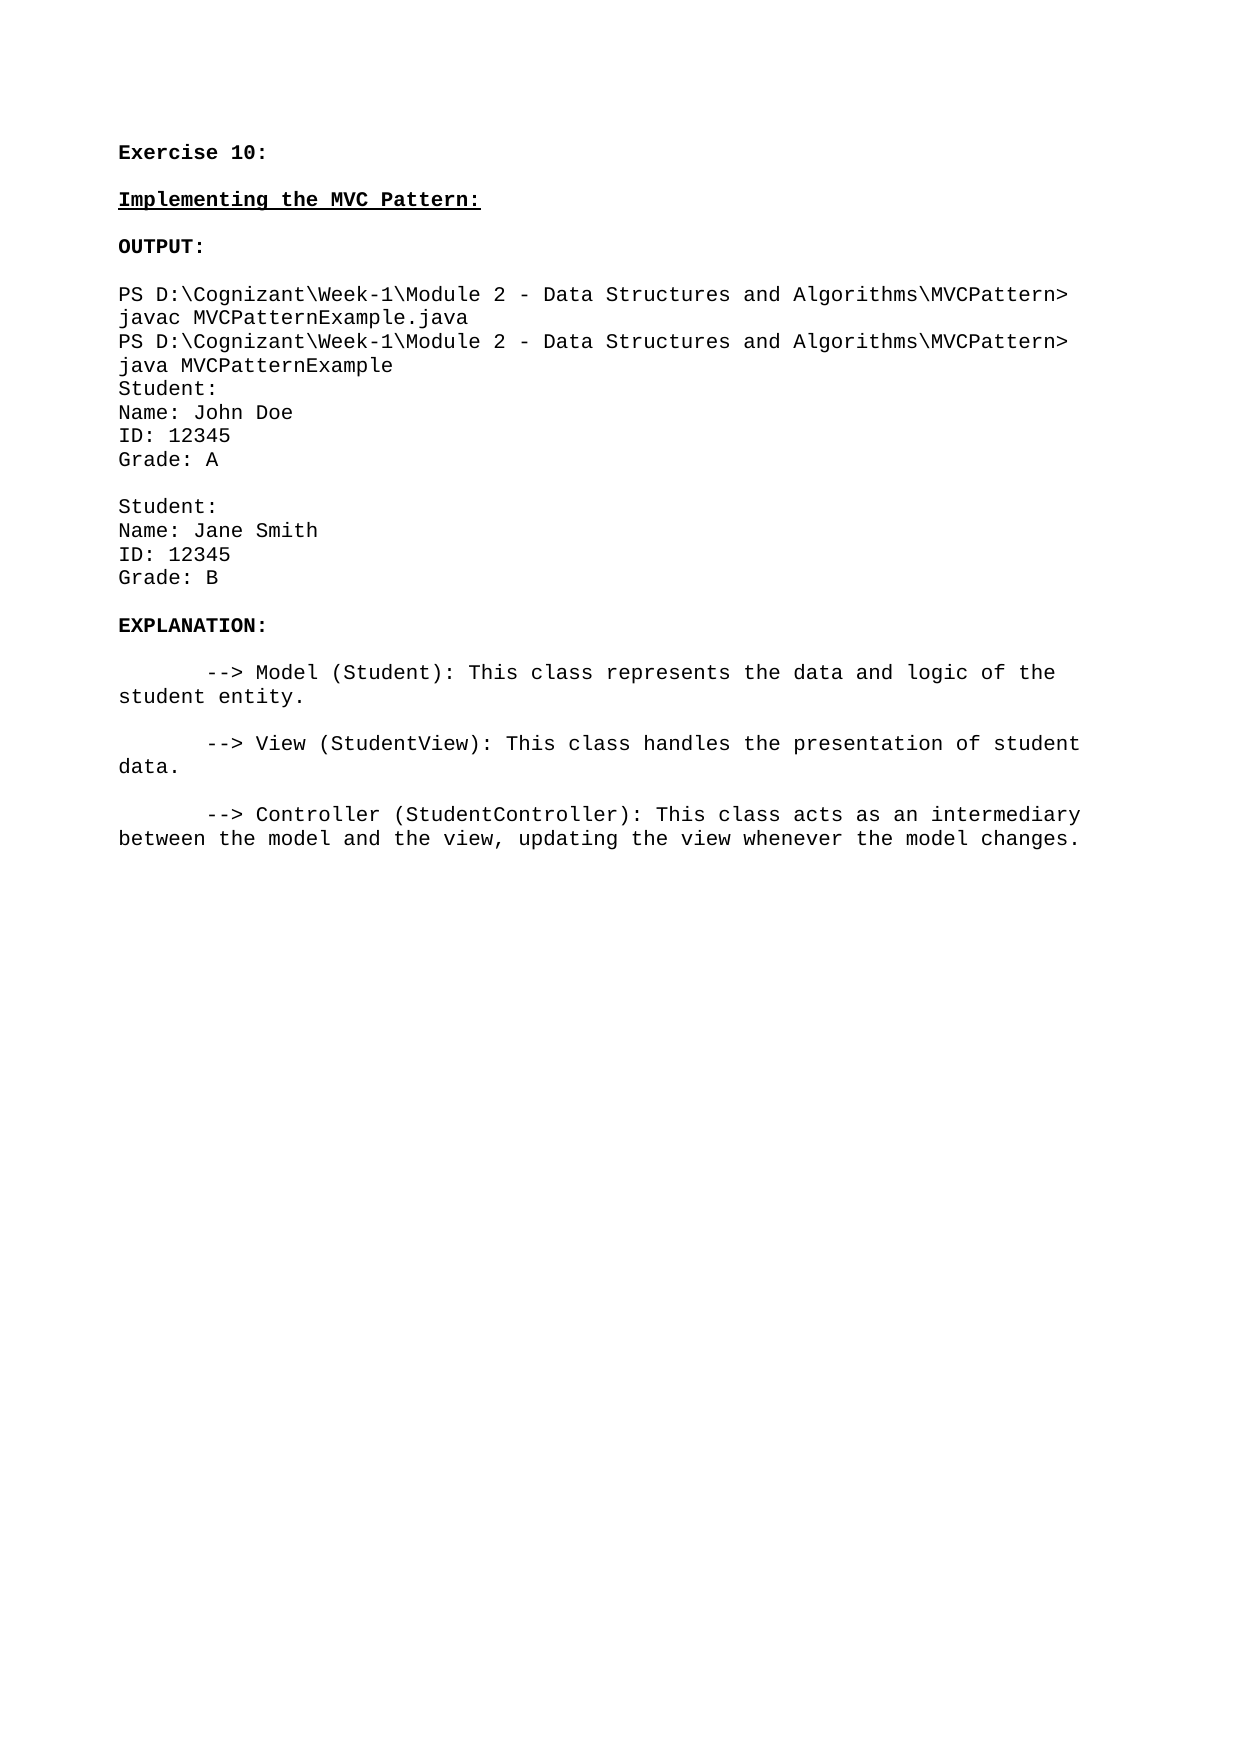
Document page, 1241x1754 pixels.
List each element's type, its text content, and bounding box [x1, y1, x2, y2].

text Name: John Doe [118, 402, 1122, 426]
text --> Controller (StudentController): This class acts as an intermediary between the model and the view, updating the view whenever the model changes. [118, 804, 1122, 851]
text OUTPUT: [118, 236, 1122, 260]
text Implementing the MVC Pattern: [118, 189, 1122, 213]
text --> View (StudentView): This class handles the presentation of student data. [118, 733, 1122, 780]
text Name: Jane Smith [118, 520, 1122, 544]
text Student: [118, 496, 1122, 520]
text Grade: B [118, 567, 1122, 591]
text Exercise 10: [118, 142, 1122, 165]
text Grade: A [118, 449, 1122, 473]
text --> Model (Student): This class represents the data and logic of the student entity. [118, 662, 1122, 709]
text ID: 12345 [118, 544, 1122, 567]
text EXPLANATION: [118, 615, 1122, 638]
text ID: 12345 [118, 426, 1122, 449]
text PS D:\Cognizant\Week-1\Module 2 - Data Structures and Algorithms\MVCPattern> javac MVCPatternExample.java [118, 284, 1122, 331]
text PS D:\Cognizant\Week-1\Module 2 - Data Structures and Algorithms\MVCPattern> java MVCPatternExample [118, 331, 1122, 378]
text Student: [118, 378, 1122, 402]
